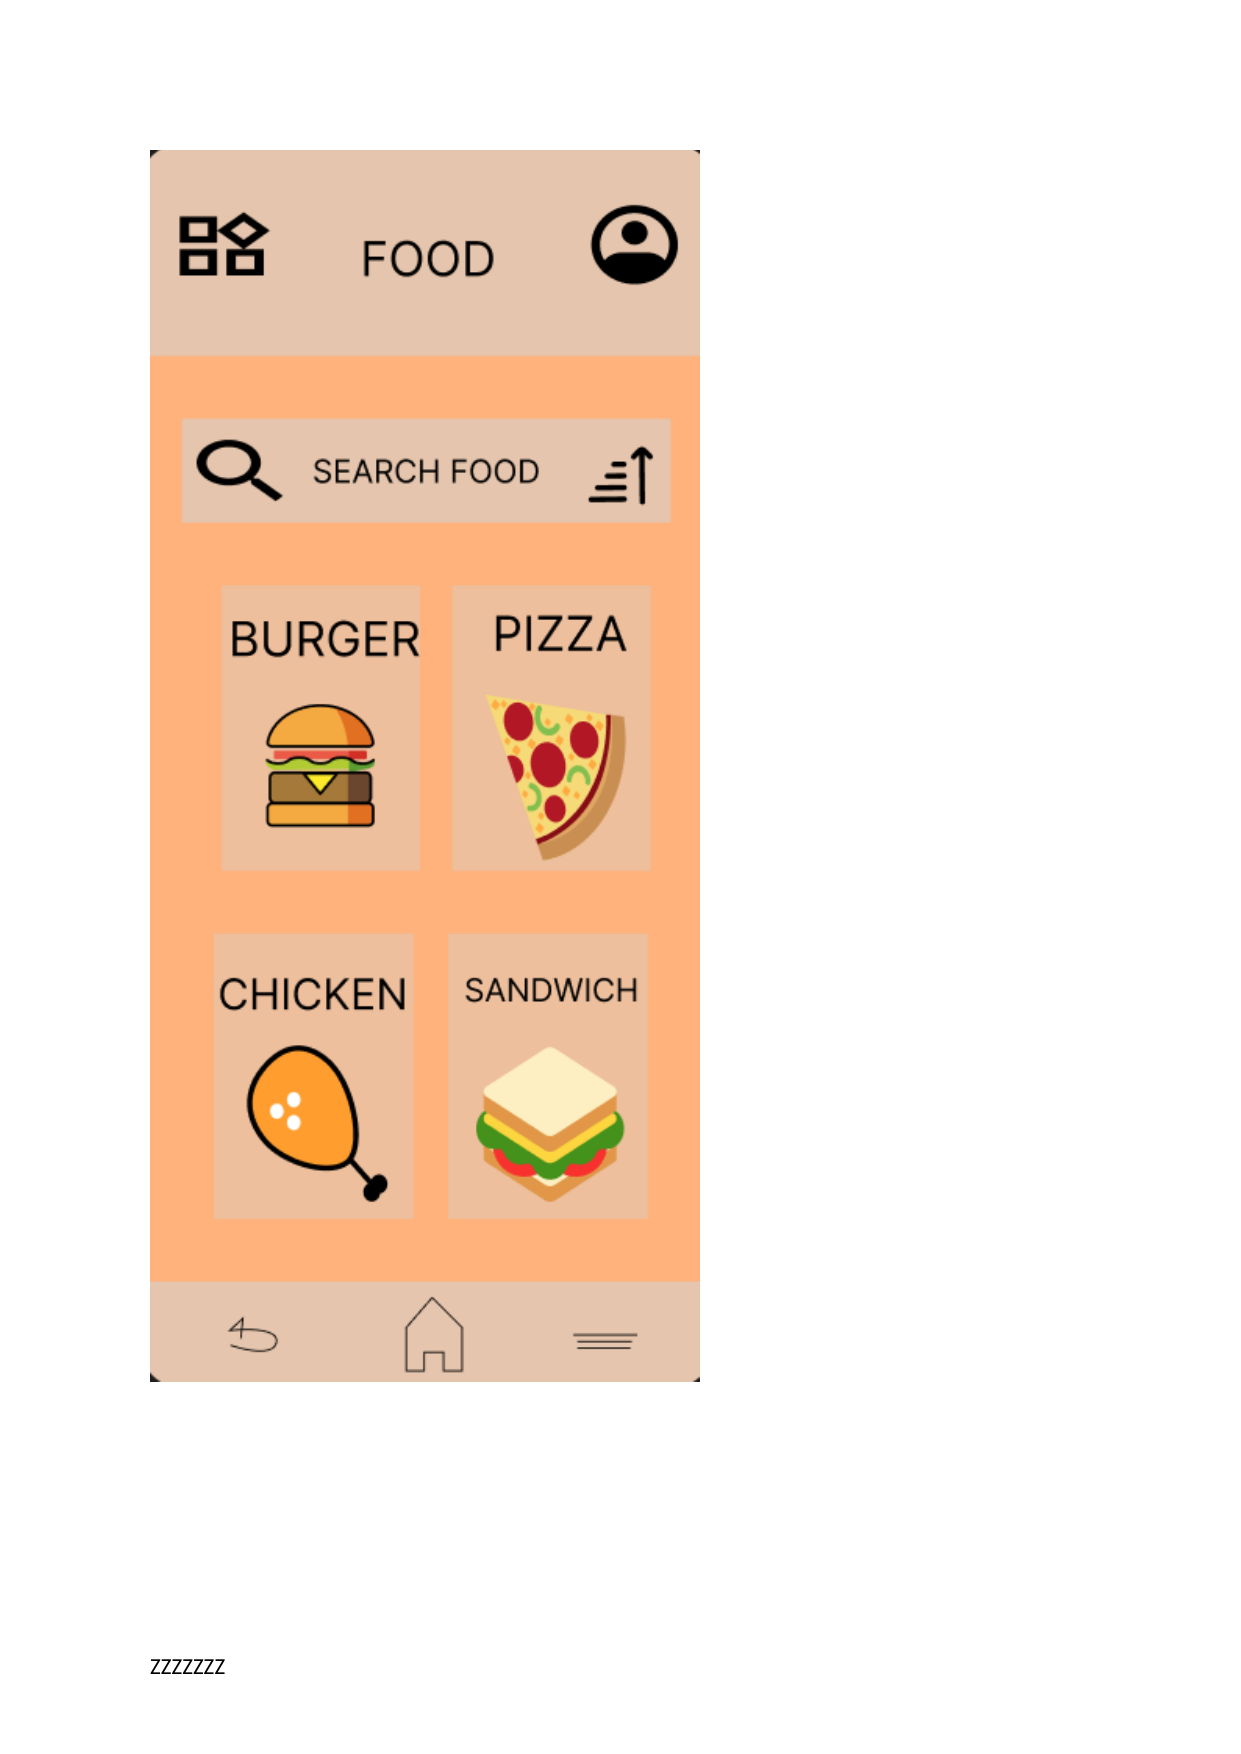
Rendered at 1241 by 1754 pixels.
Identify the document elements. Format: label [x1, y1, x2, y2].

picture [150, 150, 700, 1382]
